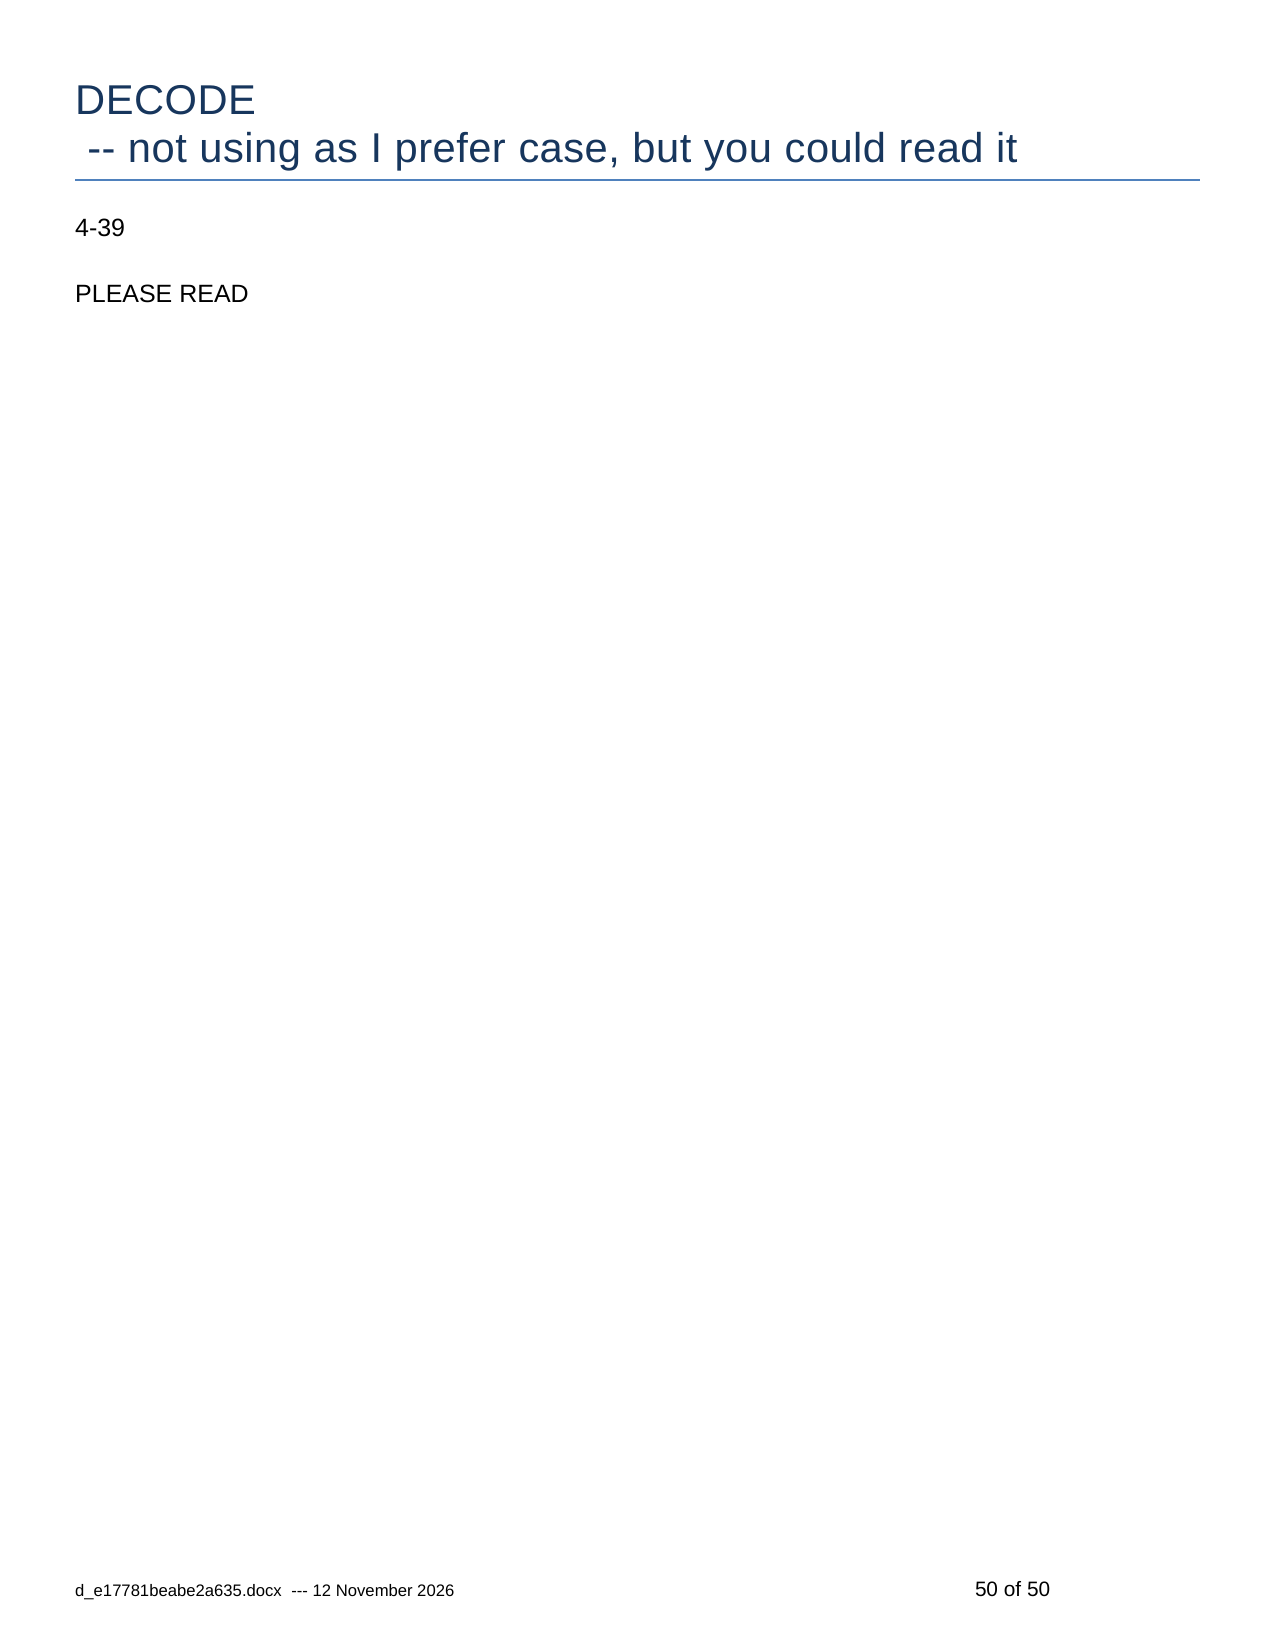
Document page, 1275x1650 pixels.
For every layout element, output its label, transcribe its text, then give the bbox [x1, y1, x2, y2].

title -- not using as I prefer case, but you could read it [75, 123, 1200, 179]
title DECODE [75, 75, 1200, 123]
text 4-39 [75, 212, 1200, 241]
text PLEASE READ [75, 278, 1200, 307]
